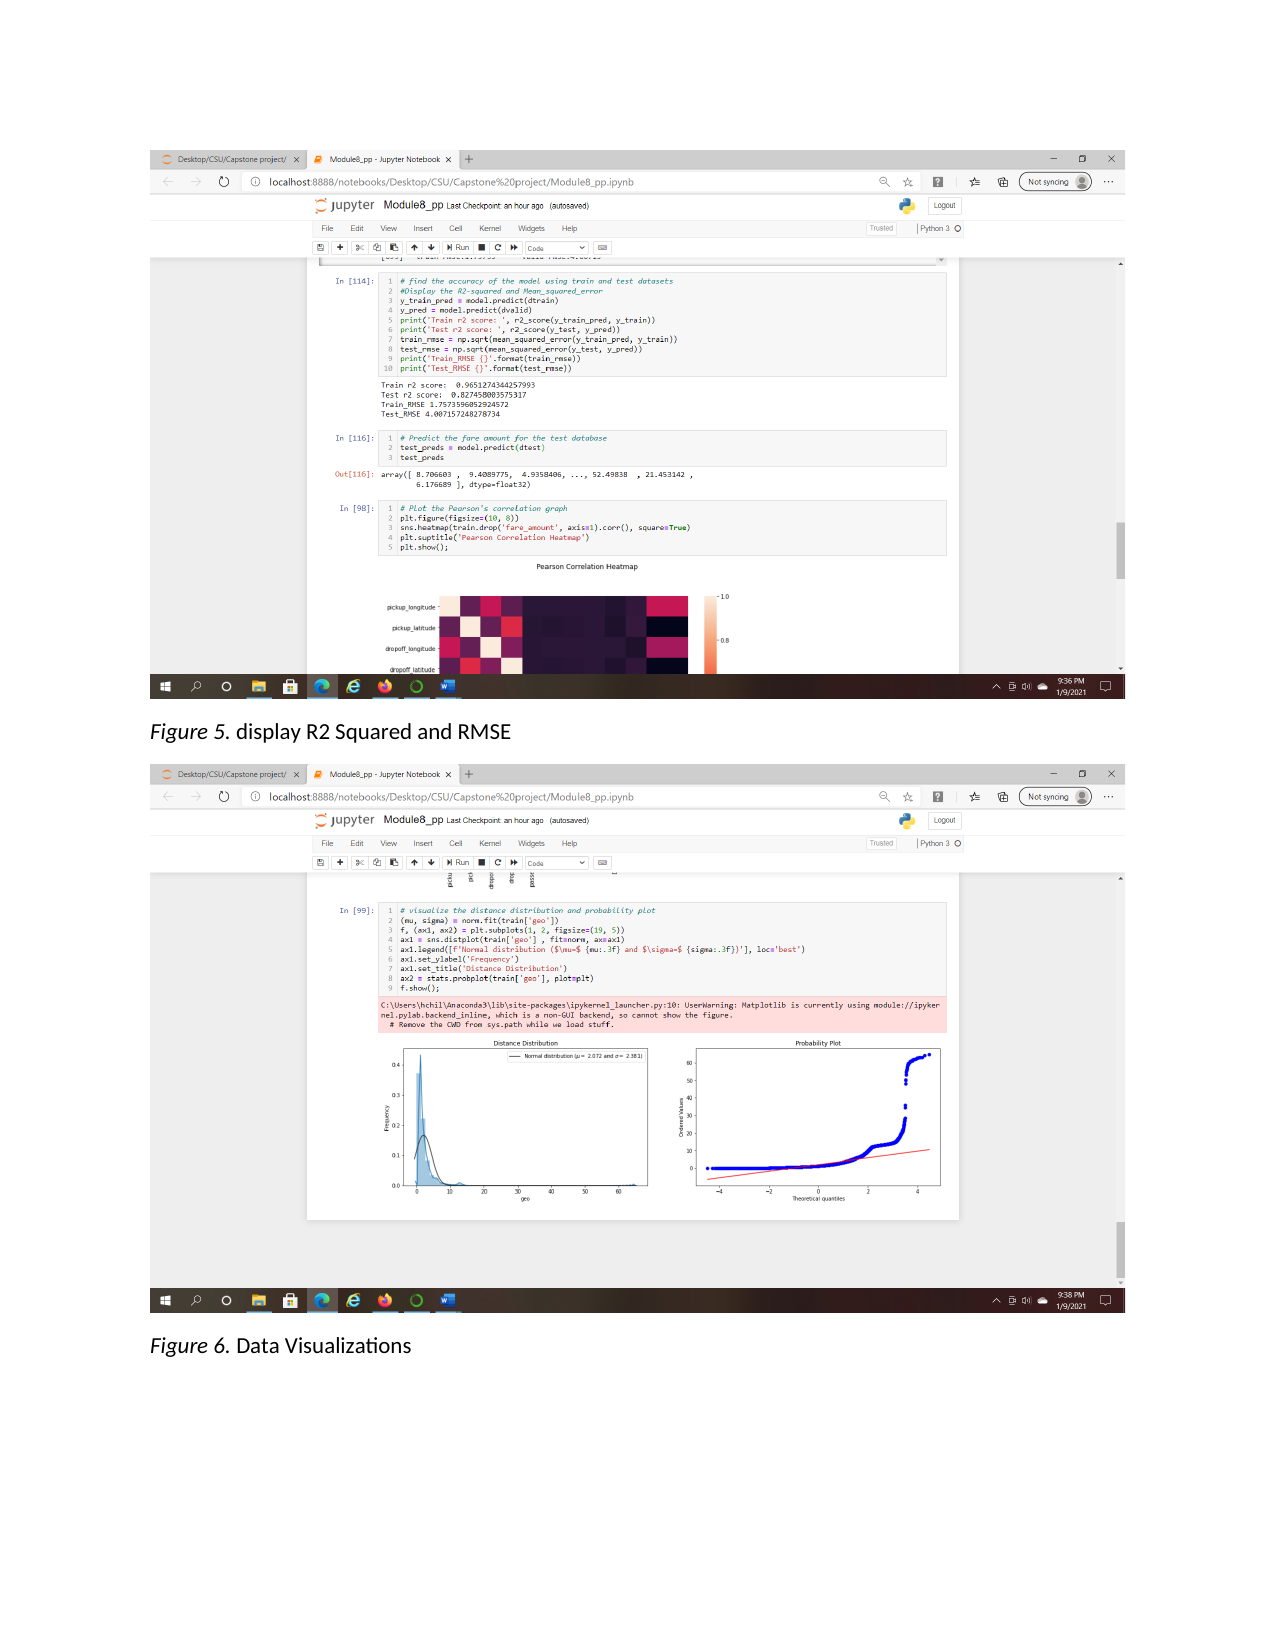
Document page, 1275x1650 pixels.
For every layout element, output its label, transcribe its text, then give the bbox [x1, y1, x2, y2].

text Figure 6. Data Visualizations [150, 1331, 1125, 1359]
text Figure 5. display R2 Squared and RMSE [150, 717, 1125, 745]
picture [150, 150, 1125, 699]
picture [150, 764, 1125, 1313]
